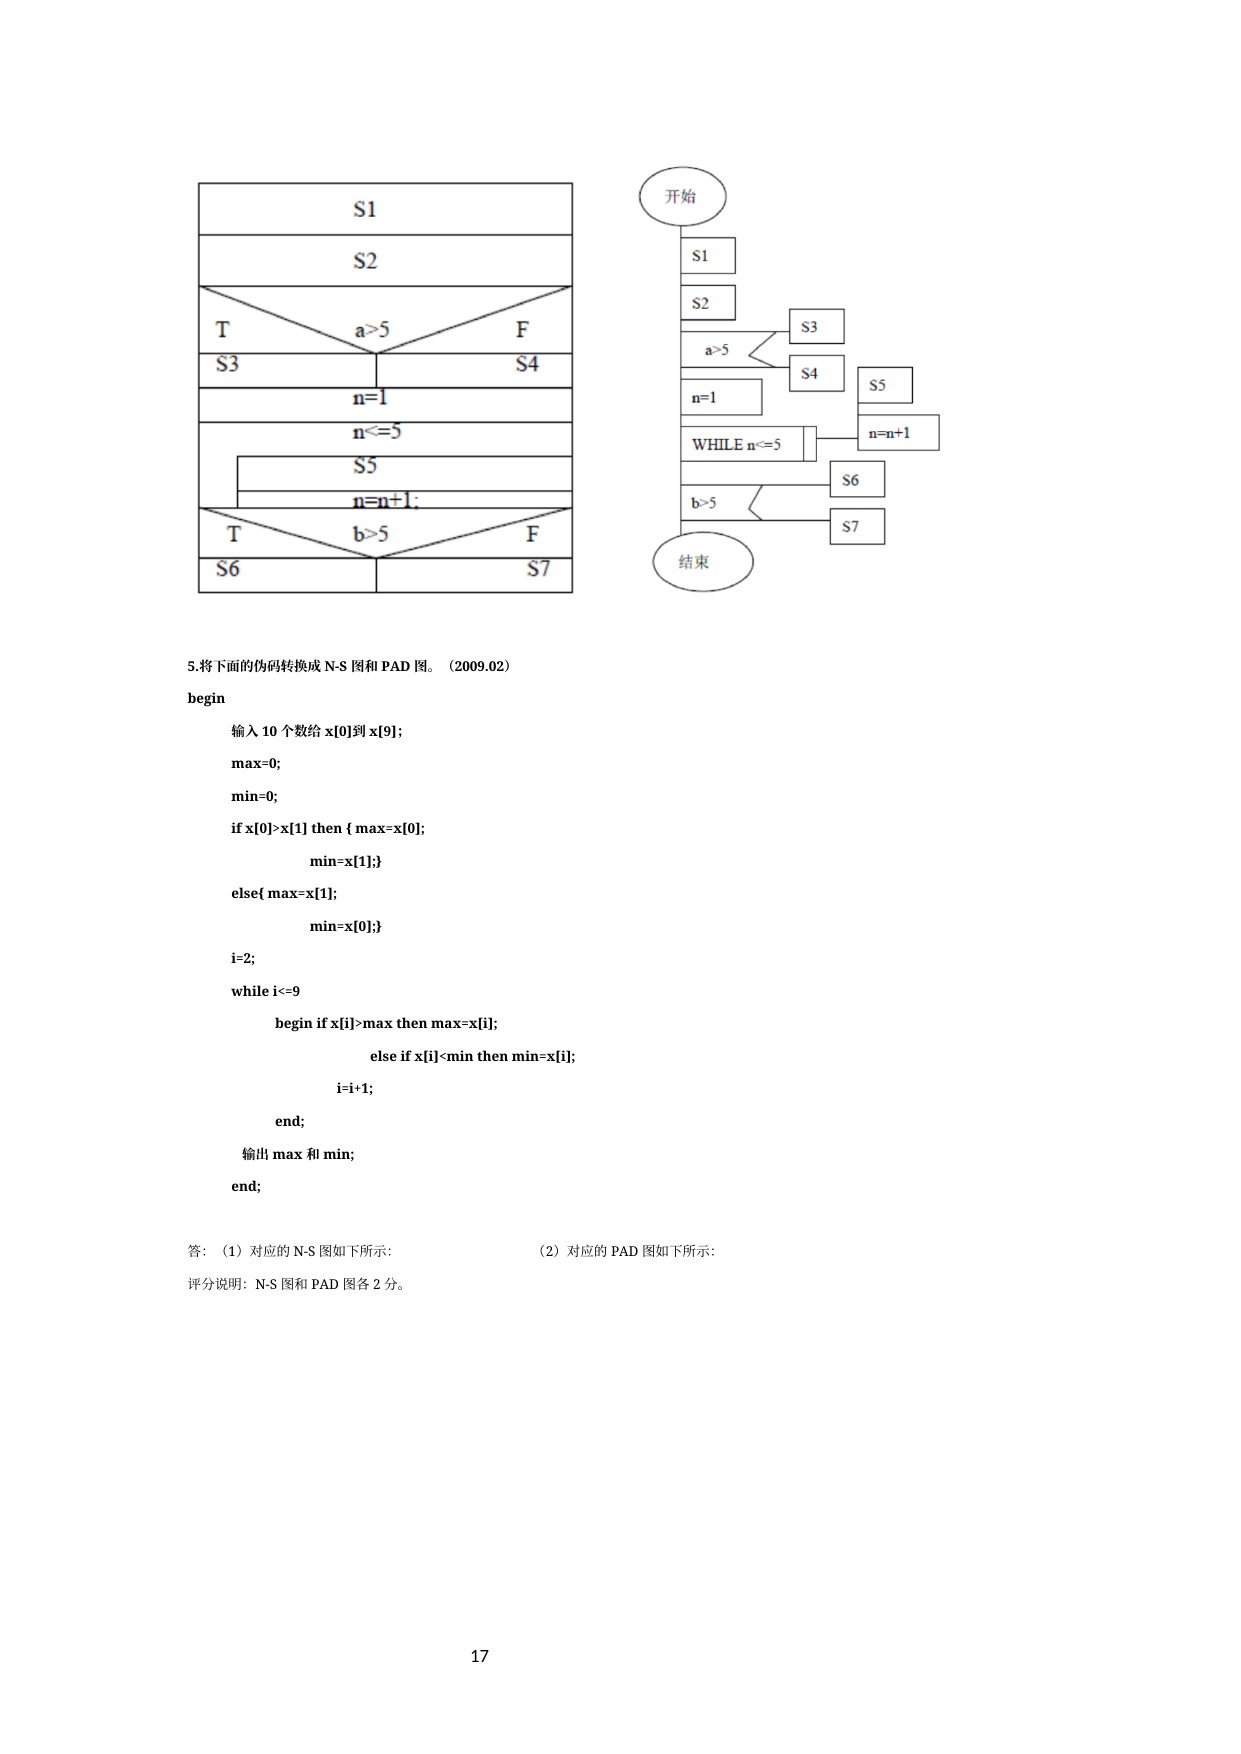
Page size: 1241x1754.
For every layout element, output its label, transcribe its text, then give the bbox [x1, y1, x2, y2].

text min=x[0];} [187, 909, 1053, 942]
picture [626, 162, 948, 600]
text 5.将下面的伪码转换成 N-S 图和 PAD 图。（2009.02） [187, 649, 1053, 682]
text i=i+1; [187, 1072, 1053, 1104]
text 输出 max 和 min; [187, 1137, 1053, 1169]
text begin if x[i]>max then max=x[i]; [231, 1007, 1053, 1039]
text max=0; [187, 747, 1053, 779]
text begin [187, 682, 1053, 714]
text if x[0]>x[1] then { max=x[0]; [187, 812, 1053, 844]
text end; [187, 1169, 1053, 1202]
text 输入 10 个数给 x[0]到 x[9]； [187, 714, 1053, 747]
text i=2; [187, 942, 1053, 974]
text min=0; [187, 779, 1053, 812]
picture [187, 176, 581, 600]
text while i<=9 [187, 974, 1053, 1007]
text end; [231, 1104, 1053, 1137]
text else{ max=x[1]; [187, 877, 1053, 909]
text 答：（1）对应的 N-S 图如下所示： （2）对应的 PAD 图如下所示： [187, 1234, 1053, 1267]
text 评分说明：N-S 图和 PAD 图各 2 分。 [187, 1267, 1053, 1299]
text else if x[i]<min then min=x[i]; [275, 1039, 1053, 1072]
text min=x[1];} [187, 844, 1053, 877]
